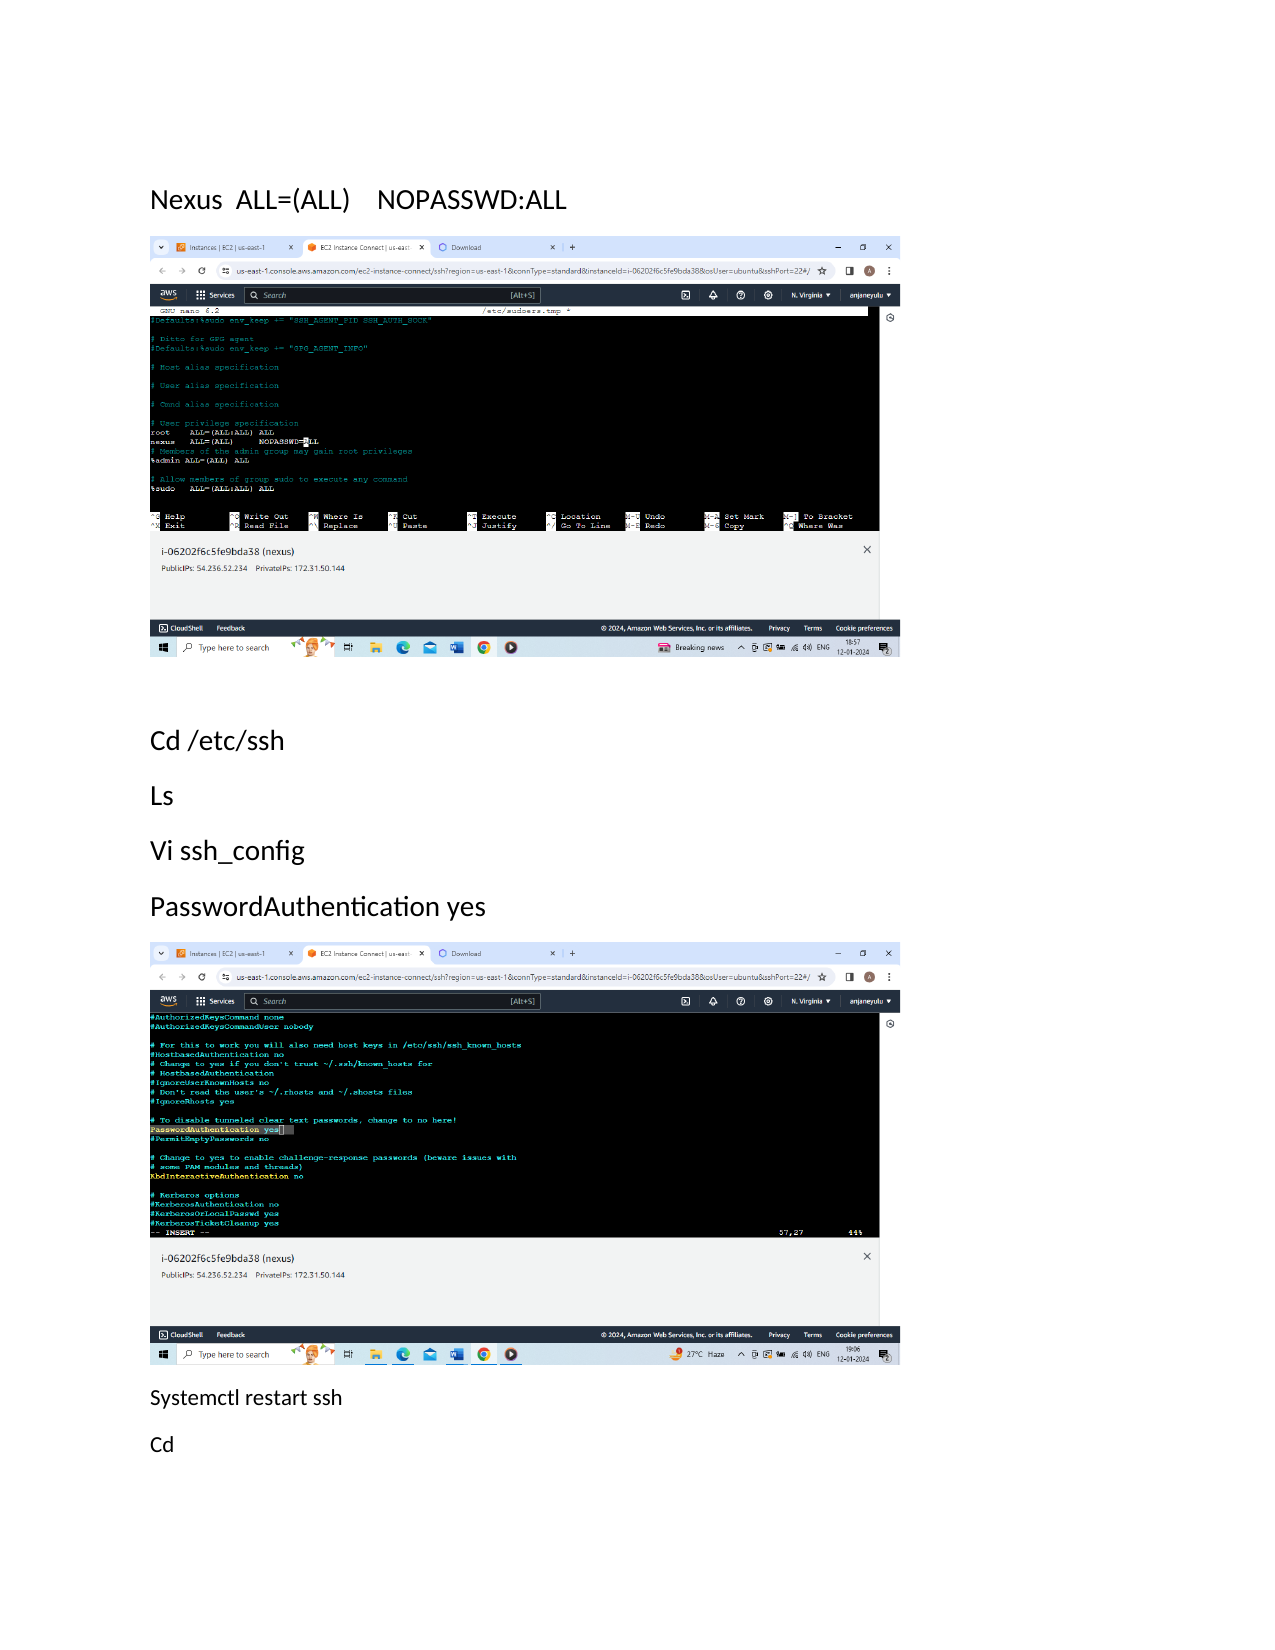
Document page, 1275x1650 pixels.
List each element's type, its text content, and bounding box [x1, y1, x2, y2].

text Cd [150, 1430, 1125, 1458]
text Vi ssh_config [150, 832, 1125, 868]
text Cd /etc/ssh [150, 722, 1125, 758]
text Ls [150, 777, 1125, 813]
picture [150, 942, 901, 1365]
text PasswordAuthentication yes [150, 888, 1125, 923]
text Systemctl restart ssh [150, 1383, 1125, 1411]
text Nexus ALL=(ALL) NOPASSWD:ALL [150, 181, 1125, 217]
picture [150, 236, 901, 657]
